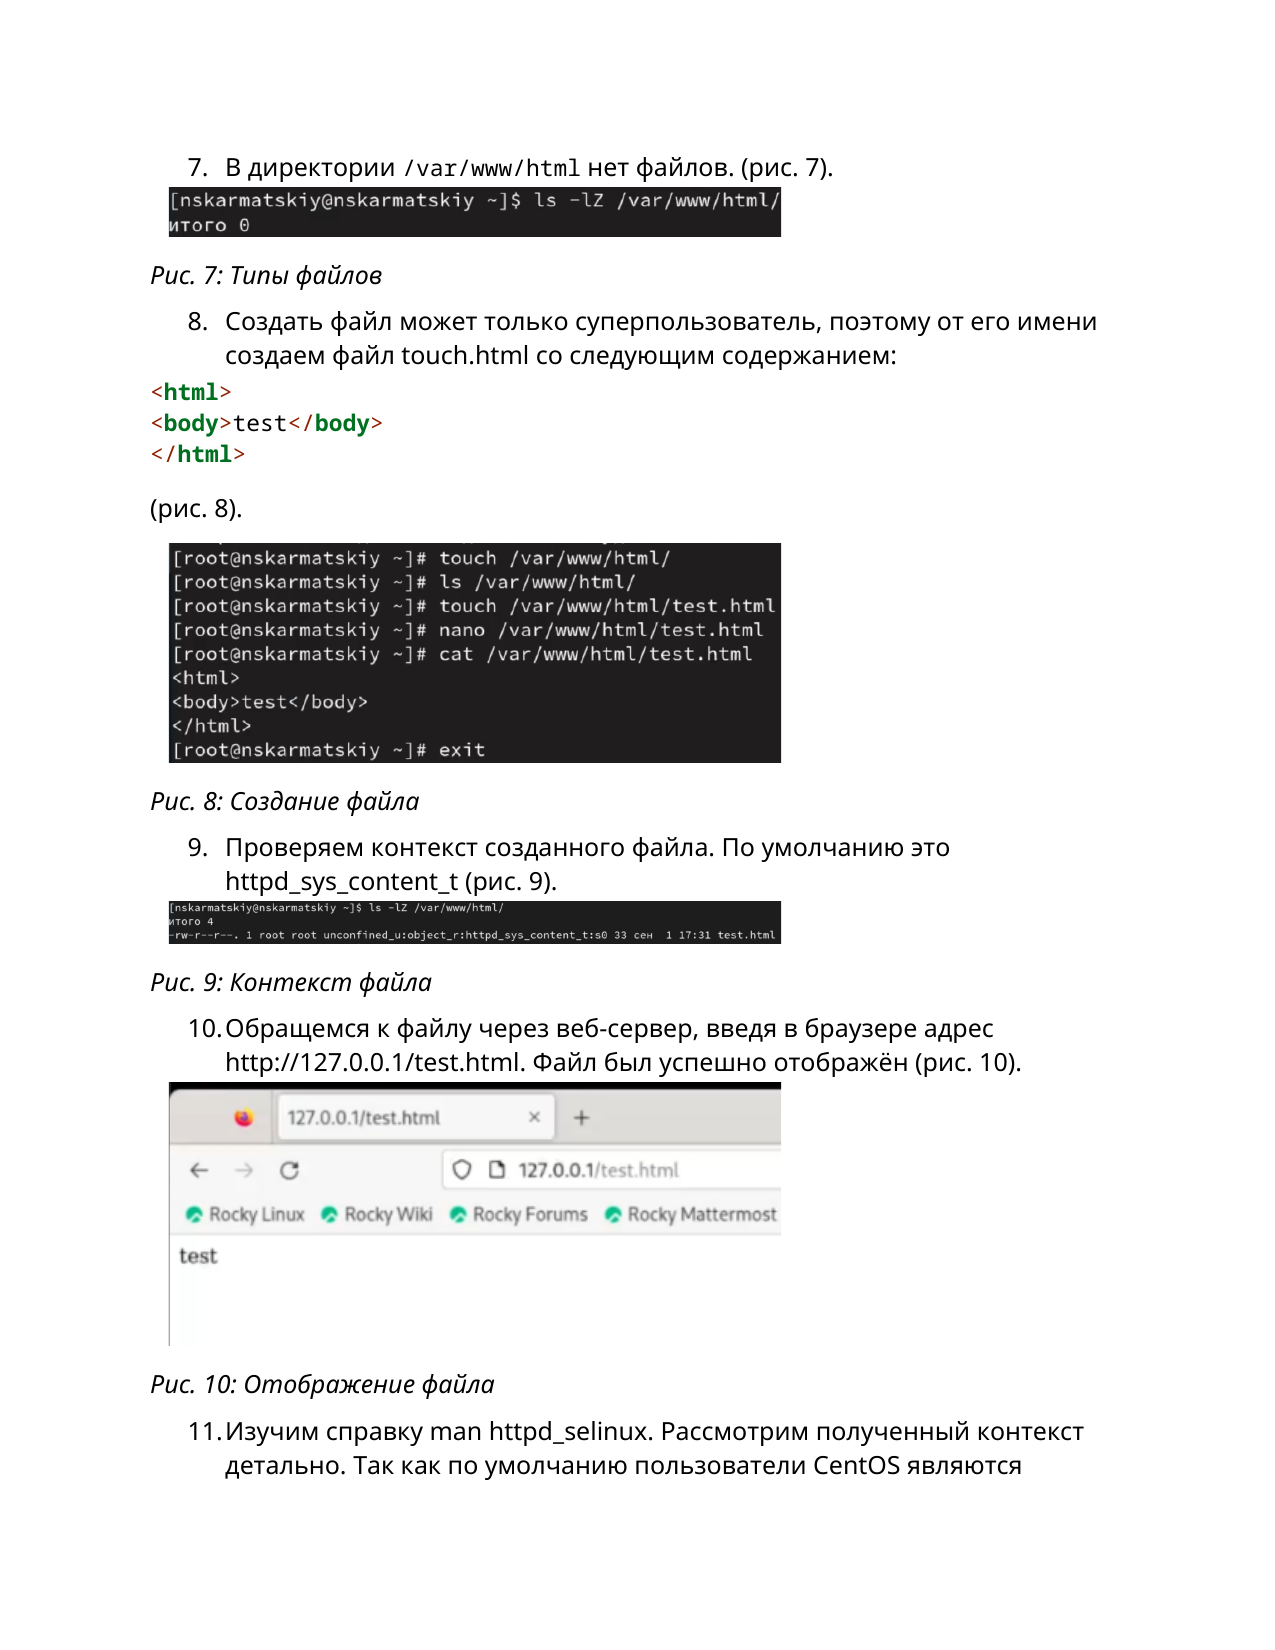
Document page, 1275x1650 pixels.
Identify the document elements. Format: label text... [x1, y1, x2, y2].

list Обращемся к файлу через веб-сервер, введя в браузере адрес http://127.0.0.1/test.html. Файл был успешно отображён (рис. 10). [187, 1011, 1125, 1079]
text <html> <body>test</body> </html> [150, 376, 1125, 469]
list Создать файл может только суперпользователь, поэтому от его имени создаем файл touch.html cо следующим содержанием: [187, 304, 1125, 372]
picture [168, 187, 782, 237]
list В директории /var/www/html нет файлов. (рис. 7). [187, 150, 1125, 184]
text (рис. 8). [150, 490, 1125, 524]
picture [168, 901, 782, 944]
list Проверяем контекст созданного файла. По умолчанию это httpd_sys_content_t (рис. 9). [187, 830, 1125, 898]
picture [168, 1082, 782, 1346]
text Рис. 7: Типы файлов [150, 257, 1125, 291]
text Рис. 10: Отображение файла [150, 1367, 1125, 1401]
picture [168, 543, 782, 763]
text Рис. 8: Создание файла [150, 783, 1125, 817]
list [187, 1413, 1125, 1481]
text Рис. 9: Контекст файла [150, 964, 1125, 998]
